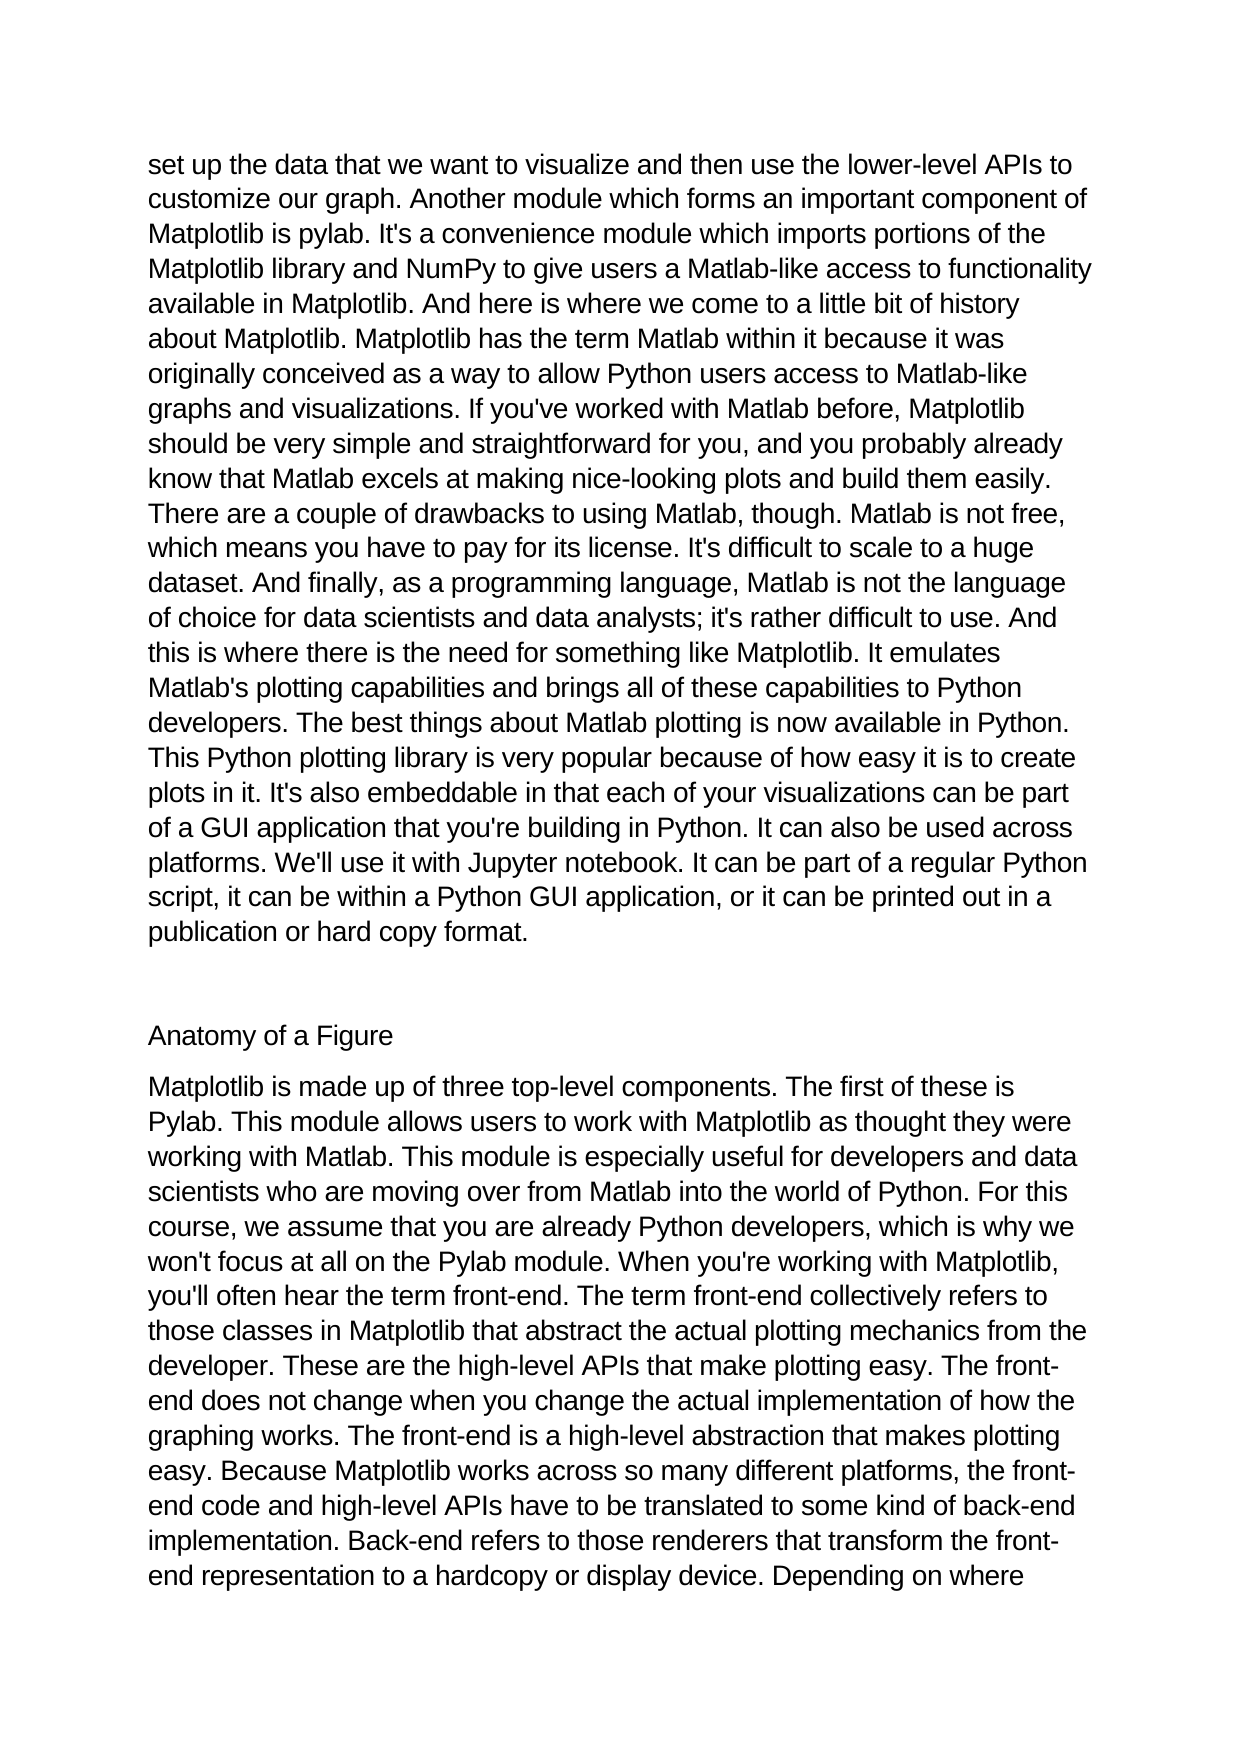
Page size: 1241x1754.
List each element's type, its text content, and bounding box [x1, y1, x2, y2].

text Anatomy of a Figure [148, 1018, 1093, 1051]
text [148, 1070, 1093, 1591]
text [148, 148, 1093, 948]
